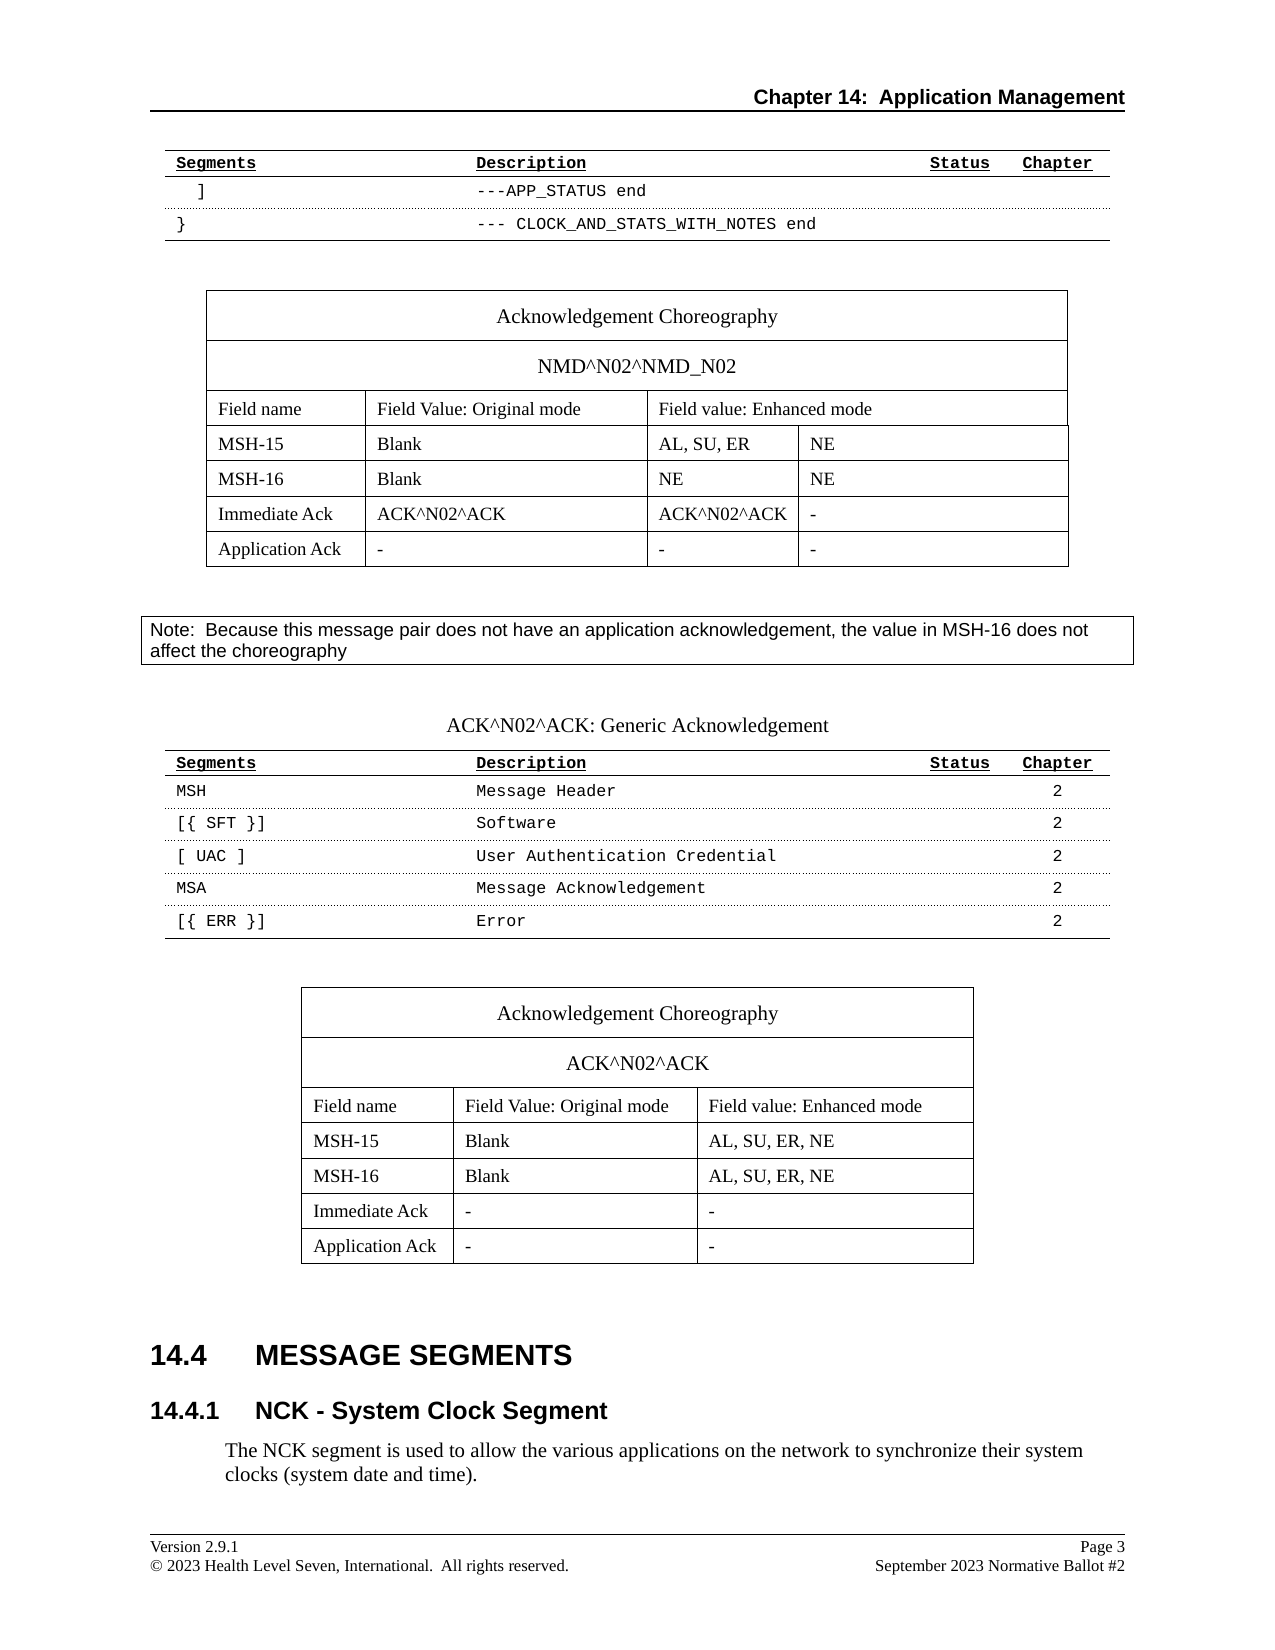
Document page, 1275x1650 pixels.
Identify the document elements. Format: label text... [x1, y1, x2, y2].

table_cell ---APP_STATUS end [465, 177, 915, 208]
table_cell 2 [1005, 776, 1110, 808]
table_cell MSH [165, 776, 465, 808]
table_cell - [799, 497, 1068, 531]
table_cell Software [465, 808, 915, 840]
table_cell 2 [1005, 808, 1110, 840]
table_cell - [454, 1194, 697, 1228]
table_cell ACK^N02^ACK [366, 497, 647, 531]
table_cell Field name [207, 391, 365, 425]
table_cell Blank [454, 1159, 697, 1192]
table_cell NE [648, 461, 798, 496]
table_cell [915, 776, 1005, 808]
table_header Segments [165, 151, 465, 176]
table_cell 2 [1005, 840, 1110, 873]
table_cell Blank [366, 461, 647, 496]
table_cell } [165, 208, 465, 240]
table_header Description [465, 751, 915, 775]
text ACK^N02^ACK: Generic Acknowledgement [150, 713, 1125, 737]
table_header Segments [165, 751, 465, 775]
table_cell - [698, 1194, 973, 1228]
table_header Acknowledgement Choreography [302, 988, 973, 1037]
table_cell [915, 208, 1005, 240]
table_header Chapter [1005, 751, 1110, 775]
table_cell [1005, 177, 1110, 208]
table_cell - [454, 1229, 697, 1263]
table_cell 2 [1005, 905, 1110, 937]
table_cell ] [165, 177, 465, 208]
table_cell Field value: Enhanced mode [698, 1088, 973, 1122]
table_header Acknowledgement Choreography [207, 291, 1067, 340]
table_cell NE [799, 461, 1068, 496]
table_cell Field Value: Original mode [454, 1088, 697, 1122]
table_cell Blank [366, 426, 647, 460]
table_cell Immediate Ack [302, 1194, 453, 1228]
table_cell MSA [165, 873, 465, 905]
table_cell ACK^N02^ACK [302, 1038, 973, 1087]
table_cell [915, 873, 1005, 905]
table_cell Blank [454, 1123, 697, 1157]
table_cell Error [465, 905, 915, 937]
subtitle NCK - System Clock Segment [150, 1396, 1125, 1425]
table_cell Field Value: Original mode [366, 391, 647, 425]
table_cell NE [799, 426, 1068, 460]
table_cell User Authentication Credential [465, 840, 915, 873]
table_cell [1005, 208, 1110, 240]
table_cell Field value: Enhanced mode [648, 391, 1067, 425]
table_header Chapter [1005, 151, 1110, 176]
table_cell Application Ack [207, 532, 365, 566]
table_cell Immediate Ack [207, 497, 365, 531]
table_cell MSH-15 [302, 1123, 453, 1157]
table_cell - [698, 1229, 973, 1263]
table_cell - [366, 532, 647, 566]
table_cell [915, 177, 1005, 208]
table_cell Message Acknowledgement [465, 873, 915, 905]
table_cell - [648, 532, 798, 566]
table_cell NMD^N02^NMD_N02 [207, 341, 1067, 390]
text Note: Because this message pair does not have an application acknowledgement, the value in MSH-16 does not affect the choreography [142, 617, 1133, 664]
table_cell [{ SFT }] [165, 808, 465, 840]
table_cell --- CLOCK_AND_STATS_WITH_NOTES end [465, 208, 915, 240]
table_cell ACK^N02^ACK [648, 497, 798, 531]
table_cell [ UAC ] [165, 840, 465, 873]
table_cell MSH-15 [207, 426, 365, 460]
table_cell Field name [302, 1088, 453, 1122]
table_cell AL, SU, ER, NE [698, 1123, 973, 1157]
table_cell 2 [1005, 873, 1110, 905]
table_header Status [915, 751, 1005, 775]
table_header Status [915, 151, 1005, 176]
table_header Description [465, 151, 915, 176]
table_cell Message Header [465, 776, 915, 808]
table_cell [915, 840, 1005, 873]
table_cell [{ ERR }] [165, 905, 465, 937]
table_cell AL, SU, ER [648, 426, 798, 460]
table_cell MSH-16 [207, 461, 365, 496]
text The NCK segment is used to allow the various applications on the network to synchronize their system clocks (system date and time). [225, 1438, 1125, 1486]
table_cell - [799, 532, 1068, 566]
table_cell [915, 905, 1005, 937]
table_cell Application Ack [302, 1229, 453, 1263]
table_cell AL, SU, ER, NE [698, 1159, 973, 1192]
table_cell MSH-16 [302, 1159, 453, 1192]
subtitle Message Segments [150, 1338, 1125, 1371]
table_cell [915, 808, 1005, 840]
